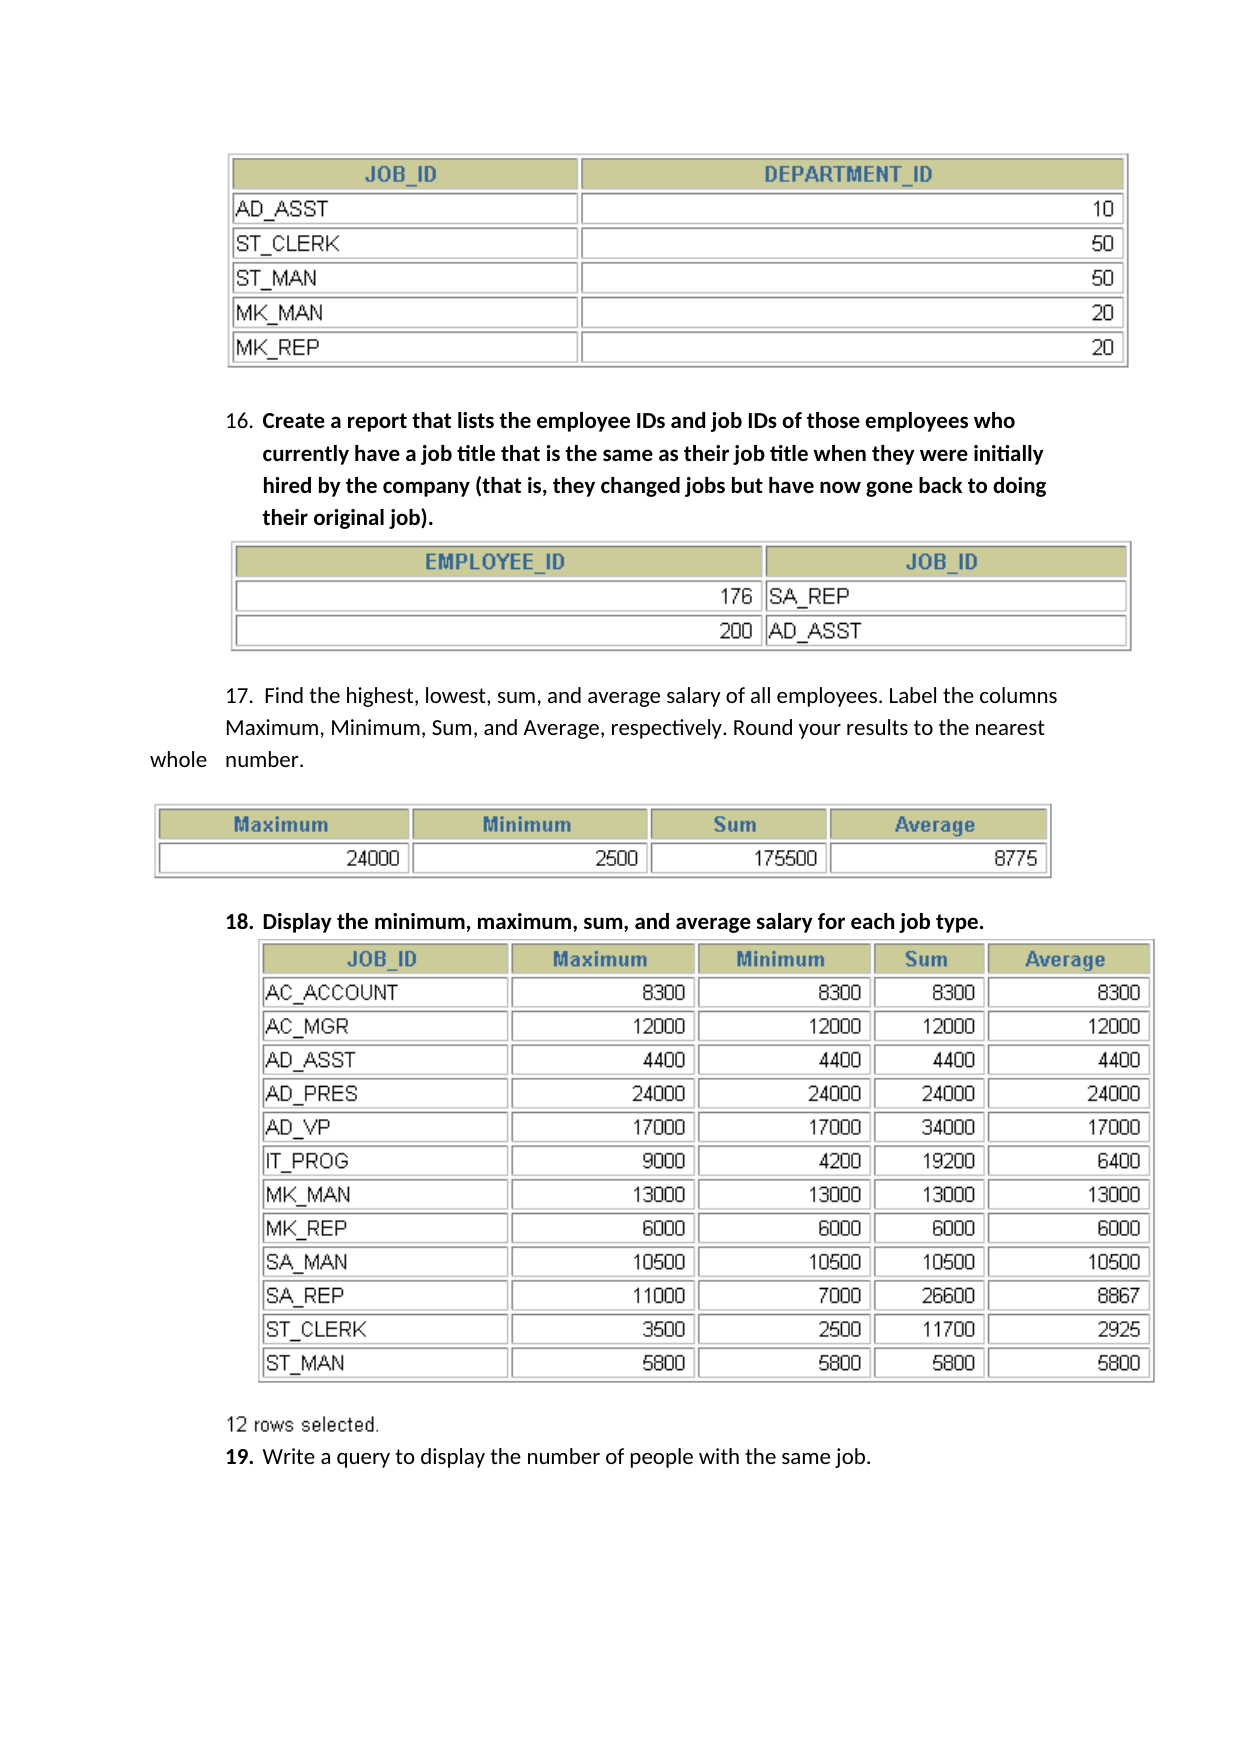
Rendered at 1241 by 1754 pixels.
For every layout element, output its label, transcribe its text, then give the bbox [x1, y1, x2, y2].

list Create a report that lists the employee IDs and job IDs of those employees who currently have a job title that is the same as their job title when they were initially hired by the company (that is, they changed jobs but have now gone back to doing their original job). [225, 407, 1090, 531]
picture [225, 939, 1158, 1438]
list Display the minimum, maximum, sum, and average salary for each job type. [225, 907, 1090, 936]
list Write a query to display the number of people with the same job. [225, 1442, 1090, 1470]
picture [150, 798, 1055, 883]
picture [225, 535, 1135, 656]
picture [225, 150, 1132, 371]
text 17. Find the highest, lowest, sum, and average salary of all employees. Label the columns Maximum, Minimum, Sum, and Average, respectively. Round your results to the nearest whole number. [150, 681, 1090, 773]
